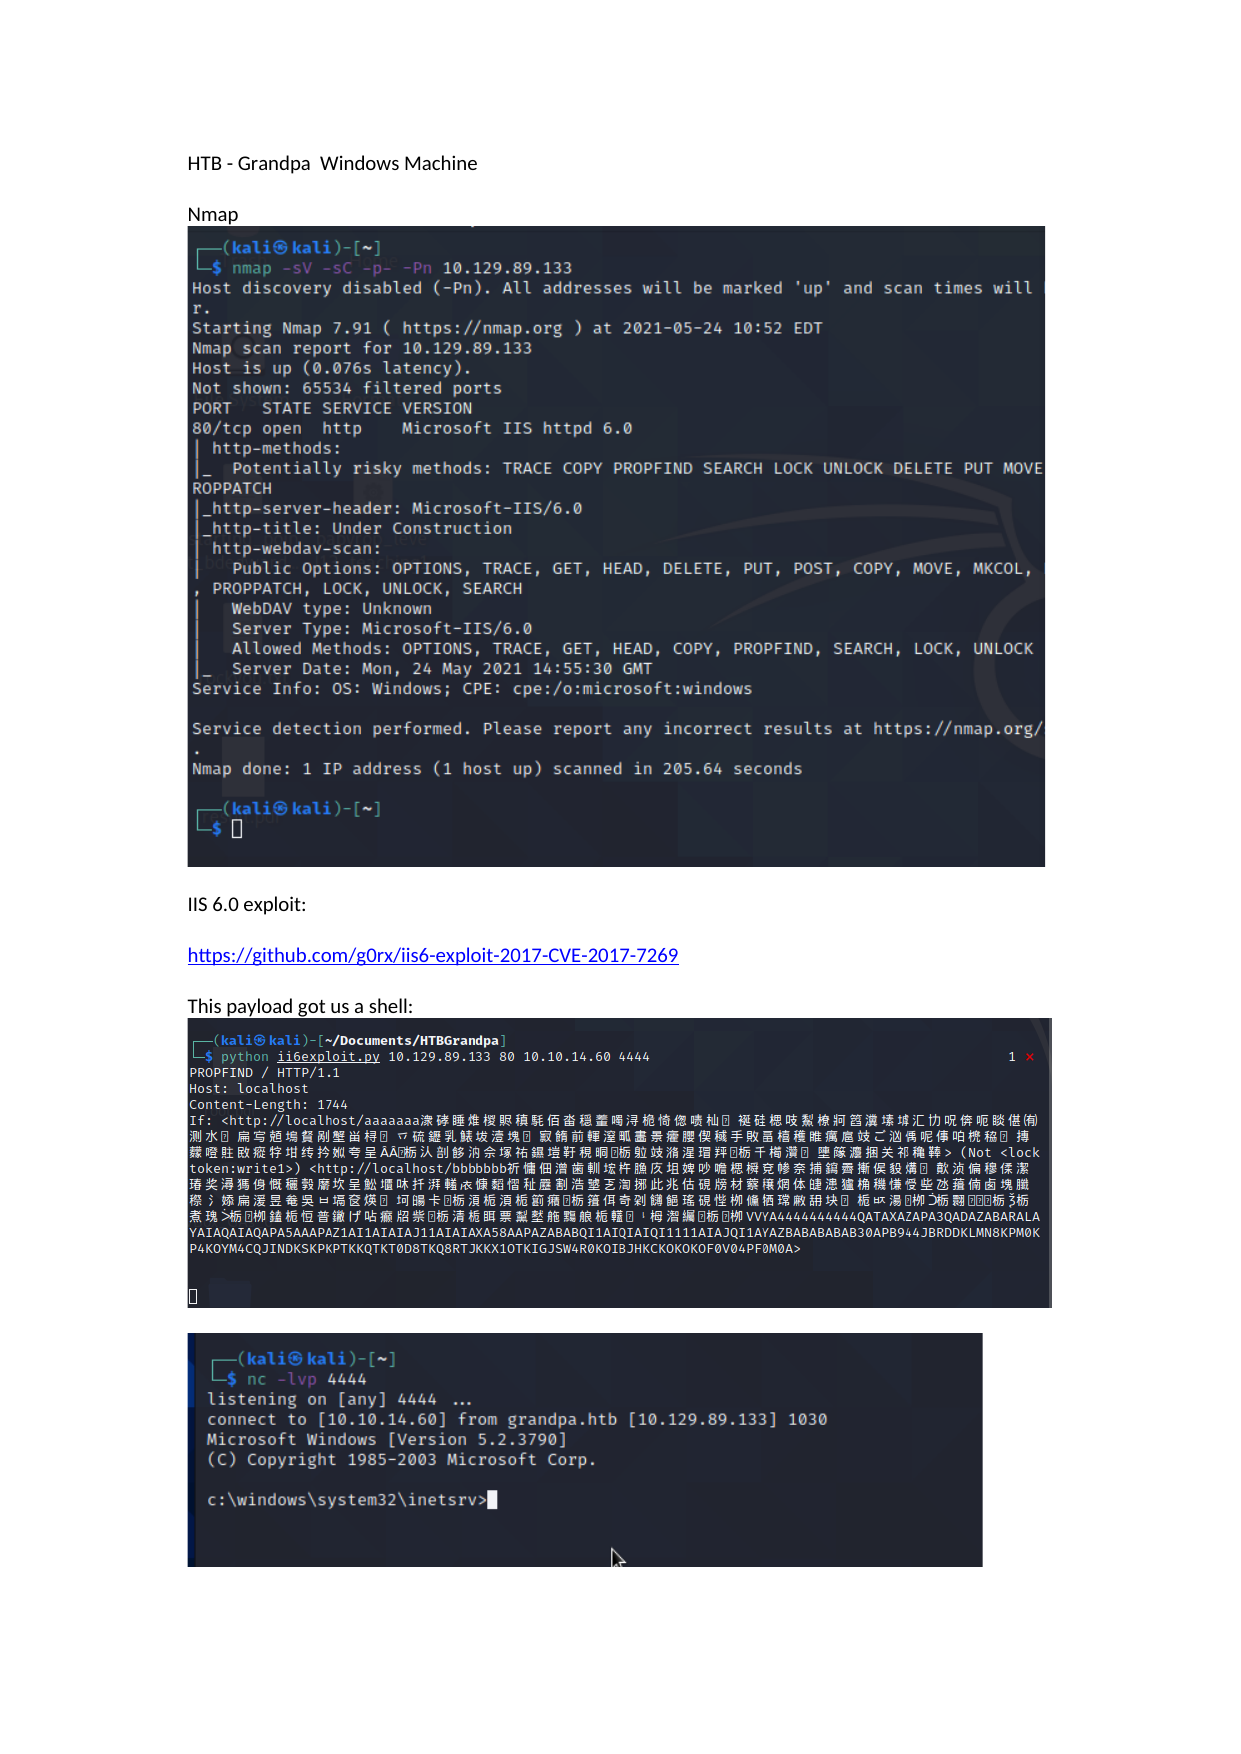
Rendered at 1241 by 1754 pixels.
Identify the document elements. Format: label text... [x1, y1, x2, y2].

picture [187, 1333, 983, 1567]
text This payload got us a shell: [187, 993, 1053, 1019]
text https://github.com/g0rx/iis6-exploit-2017-CVE-2017-7269 [187, 942, 1053, 968]
text HTB - Grandpa Windows Machine [187, 150, 1053, 175]
picture [187, 1018, 1052, 1308]
text Nmap [187, 201, 1053, 226]
picture [187, 226, 1046, 867]
text IIS 6.0 exploit: [187, 892, 1053, 917]
